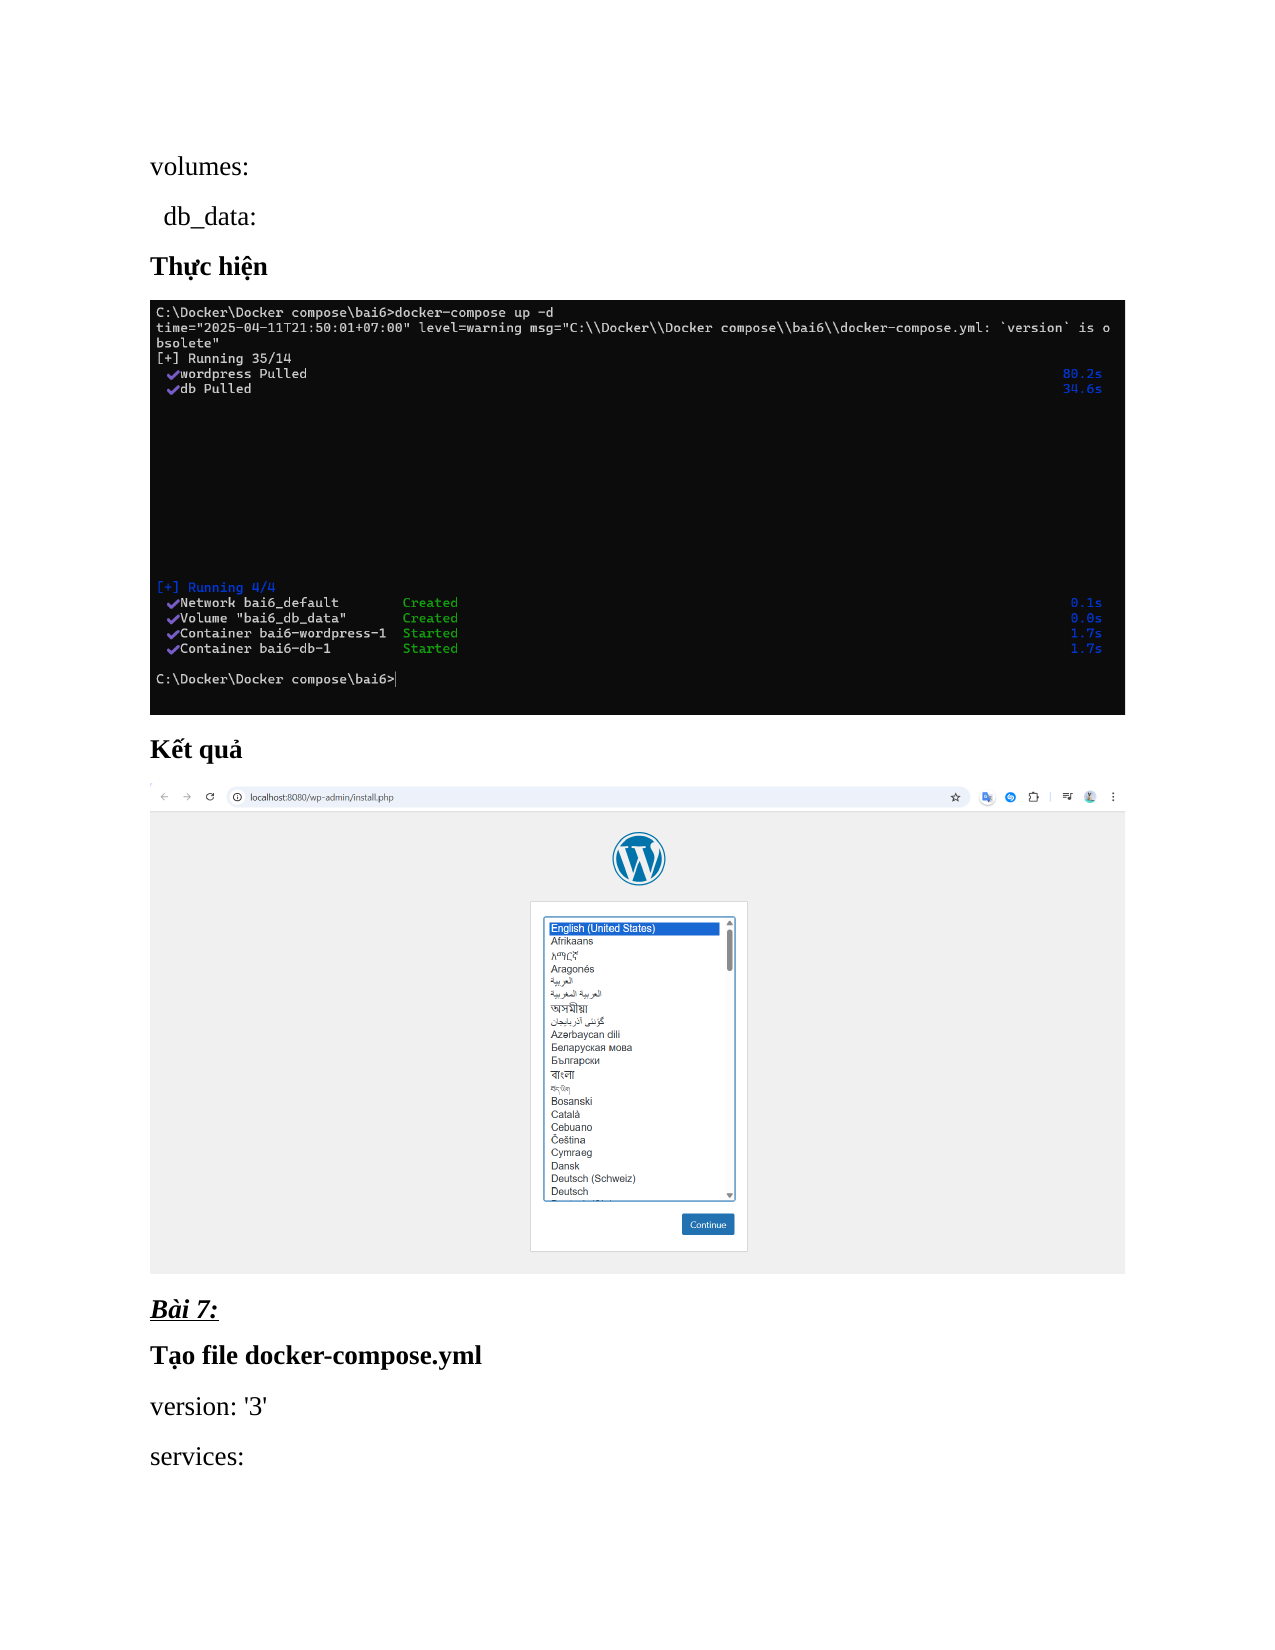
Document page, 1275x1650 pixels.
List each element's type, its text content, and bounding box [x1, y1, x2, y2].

text version: '3' [150, 1389, 1125, 1421]
picture [150, 300, 1125, 715]
text db_data: [150, 200, 1125, 231]
picture [150, 783, 1125, 1274]
text Tạo file docker-compose.yml [150, 1339, 1125, 1371]
text services: [150, 1440, 1125, 1471]
text volumes: [150, 150, 1125, 181]
text Thực hiện [150, 250, 1125, 282]
text Kết quả [150, 733, 1125, 764]
subtitle Bài 7: [150, 1293, 1125, 1324]
